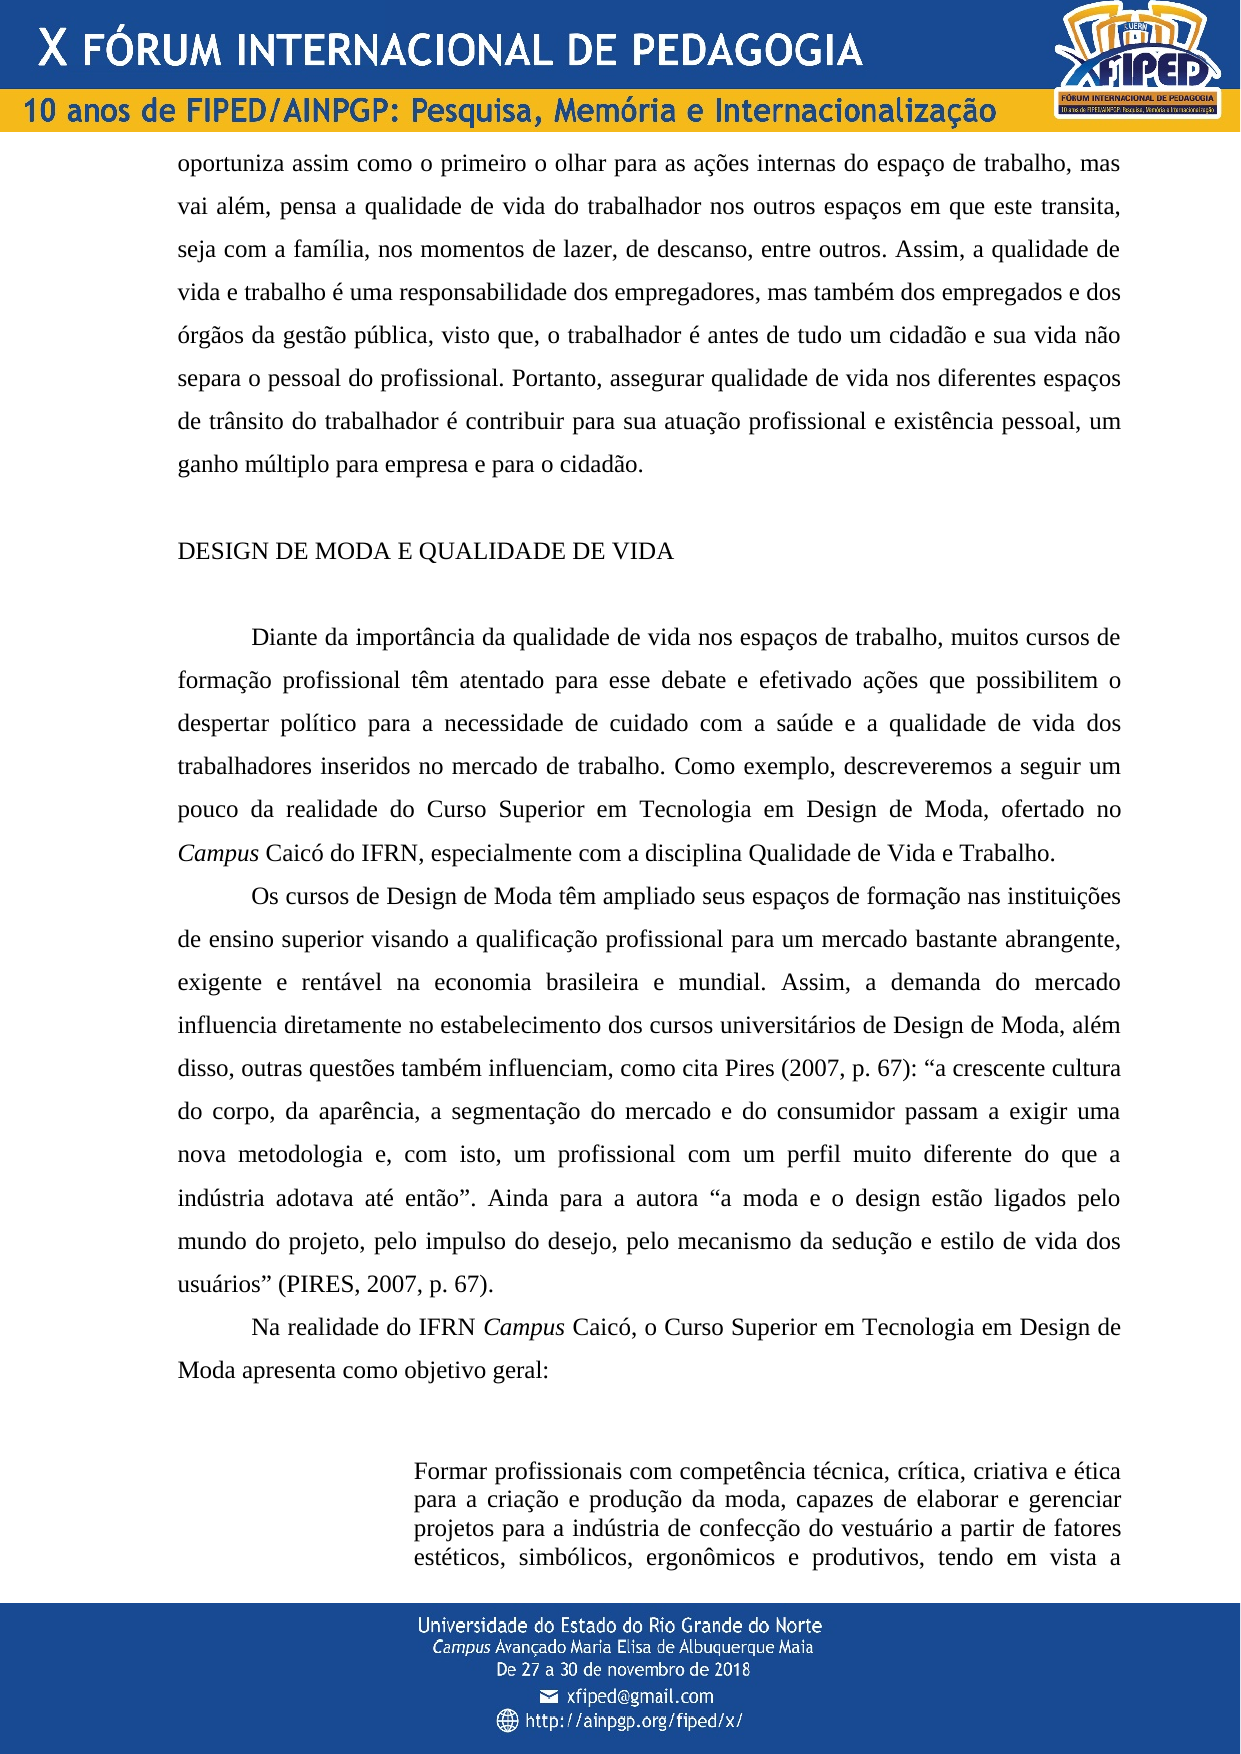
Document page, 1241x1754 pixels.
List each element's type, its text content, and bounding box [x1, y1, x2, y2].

text Na realidade do IFRN Campus Caicó, o Curso Superior em Tecnologia em Design de Moda apresenta como objetivo geral: [177, 1312, 1122, 1384]
picture [0, 1603, 1241, 1754]
picture [0, 0, 1241, 132]
text DESIGN DE MODA E QUALIDADE DE VIDA [177, 536, 1122, 564]
text Os cursos de Design de Moda têm ampliado seus espaços de formação nas instituições de ensino superior visando a qualificação profissional para um mercado bastante abrangente, exigente e rentável na economia brasileira e mundial. Assim, a demanda do mercado influencia diretamente no estabelecimento dos cursos universitários de Design de Moda, além disso, outras questões também influenciam, como cita Pires (2007, p. 67): “a crescente cultura do corpo, da aparência, a segmentação do mercado e do consumidor passam a exigir uma nova metodologia e, com isto, um profissional com um perfil muito diferente do que a indústria adotava até então”. Ainda para a autora “a moda e o design estão ligados pelo mundo do projeto, pelo impulso do desejo, pelo mecanismo da sedução e estilo de vida dos usuários” (PIRES, 2007, p. 67). [177, 881, 1122, 1298]
text Diante da importância da qualidade de vida nos espaços de trabalho, muitos cursos de formação profissional têm atentado para esse debate e efetivado ações que possibilitem o despertar político para a necessidade de cuidado com a saúde e a qualidade de vida dos trabalhadores inseridos no mercado de trabalho. Como exemplo, descreveremos a seguir um pouco da realidade do Curso Superior em Tecnologia em Design de Moda, ofertado no Campus Caicó do IFRN, especialmente com a disciplina Qualidade de Vida e Trabalho. [177, 622, 1122, 866]
